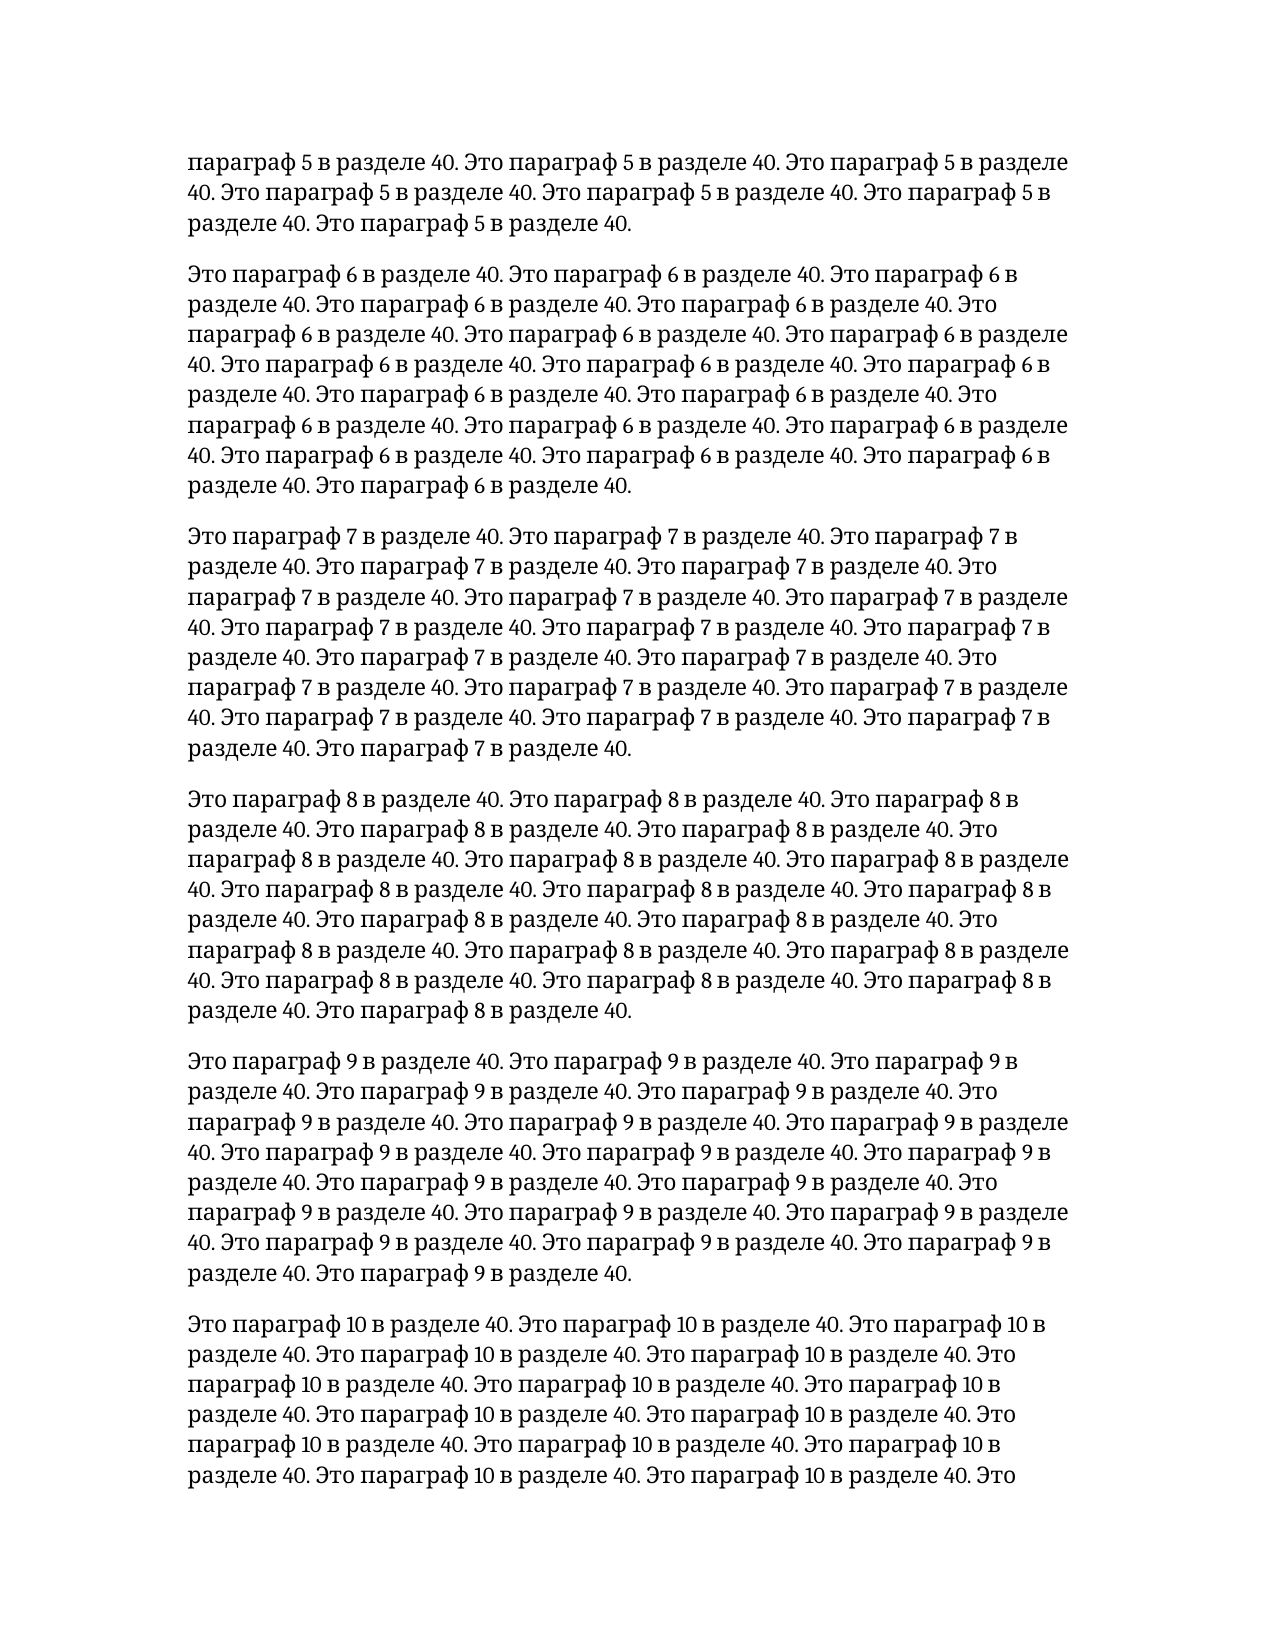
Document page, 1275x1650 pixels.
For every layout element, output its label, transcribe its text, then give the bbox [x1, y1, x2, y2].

text Это параграф 7 в разделе 40. Это параграф 7 в разделе 40. Это параграф 7 в разделе 40. Это параграф 7 в разделе 40. Это параграф 7 в разделе 40. Это параграф 7 в разделе 40. Это параграф 7 в разделе 40. Это параграф 7 в разделе 40. Это параграф 7 в разделе 40. Это параграф 7 в разделе 40. Это параграф 7 в разделе 40. Это параграф 7 в разделе 40. Это параграф 7 в разделе 40. Это параграф 7 в разделе 40. Это параграф 7 в разделе 40. Это параграф 7 в разделе 40. Это параграф 7 в разделе 40. Это параграф 7 в разделе 40. Это параграф 7 в разделе 40. Это параграф 7 в разделе 40. [187, 524, 1087, 762]
text Это параграф 9 в разделе 40. Это параграф 9 в разделе 40. Это параграф 9 в разделе 40. Это параграф 9 в разделе 40. Это параграф 9 в разделе 40. Это параграф 9 в разделе 40. Это параграф 9 в разделе 40. Это параграф 9 в разделе 40. Это параграф 9 в разделе 40. Это параграф 9 в разделе 40. Это параграф 9 в разделе 40. Это параграф 9 в разделе 40. Это параграф 9 в разделе 40. Это параграф 9 в разделе 40. Это параграф 9 в разделе 40. Это параграф 9 в разделе 40. Это параграф 9 в разделе 40. Это параграф 9 в разделе 40. Это параграф 9 в разделе 40. Это параграф 9 в разделе 40. [187, 1049, 1087, 1287]
text Это параграф 6 в разделе 40. Это параграф 6 в разделе 40. Это параграф 6 в разделе 40. Это параграф 6 в разделе 40. Это параграф 6 в разделе 40. Это параграф 6 в разделе 40. Это параграф 6 в разделе 40. Это параграф 6 в разделе 40. Это параграф 6 в разделе 40. Это параграф 6 в разделе 40. Это параграф 6 в разделе 40. Это параграф 6 в разделе 40. Это параграф 6 в разделе 40. Это параграф 6 в разделе 40. Это параграф 6 в разделе 40. Это параграф 6 в разделе 40. Это параграф 6 в разделе 40. Это параграф 6 в разделе 40. Это параграф 6 в разделе 40. Это параграф 6 в разделе 40. [187, 261, 1087, 499]
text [187, 150, 1087, 237]
text Это параграф 8 в разделе 40. Это параграф 8 в разделе 40. Это параграф 8 в разделе 40. Это параграф 8 в разделе 40. Это параграф 8 в разделе 40. Это параграф 8 в разделе 40. Это параграф 8 в разделе 40. Это параграф 8 в разделе 40. Это параграф 8 в разделе 40. Это параграф 8 в разделе 40. Это параграф 8 в разделе 40. Это параграф 8 в разделе 40. Это параграф 8 в разделе 40. Это параграф 8 в разделе 40. Это параграф 8 в разделе 40. Это параграф 8 в разделе 40. Это параграф 8 в разделе 40. Это параграф 8 в разделе 40. Это параграф 8 в разделе 40. Это параграф 8 в разделе 40. [187, 786, 1087, 1024]
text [187, 1311, 1087, 1489]
